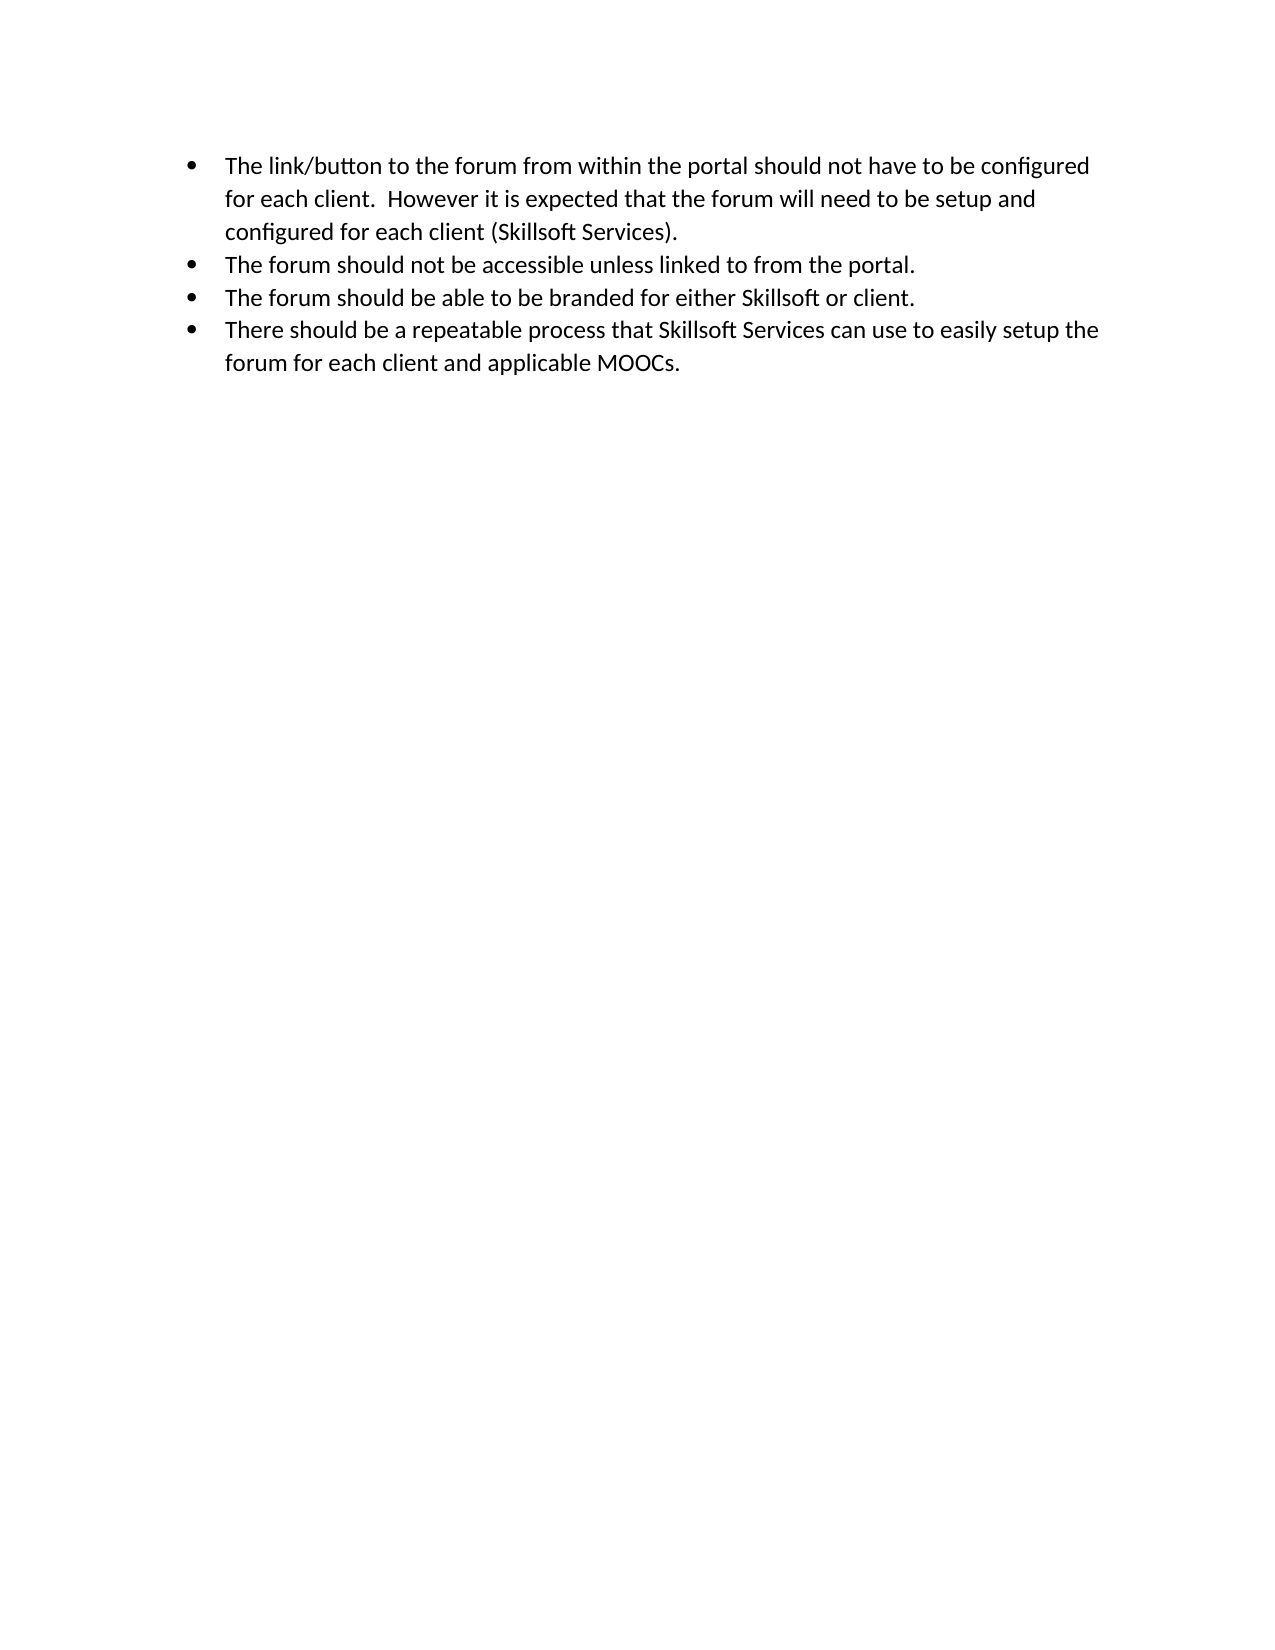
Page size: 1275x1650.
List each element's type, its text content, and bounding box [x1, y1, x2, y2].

list The link/button to the forum from within the portal should not have to be configured for each client. However it is expected that the forum will need to be setup and configured for each client (Skillsoft Services). [187, 150, 1125, 246]
list The forum should not be accessible unless linked to from the portal. [187, 249, 1125, 279]
list The forum should be able to be branded for either Skillsoft or client. [187, 282, 1125, 312]
list There should be a repeatable process that Skillsoft Services can use to easily setup the forum for each client and applicable MOOCs. [187, 314, 1125, 378]
